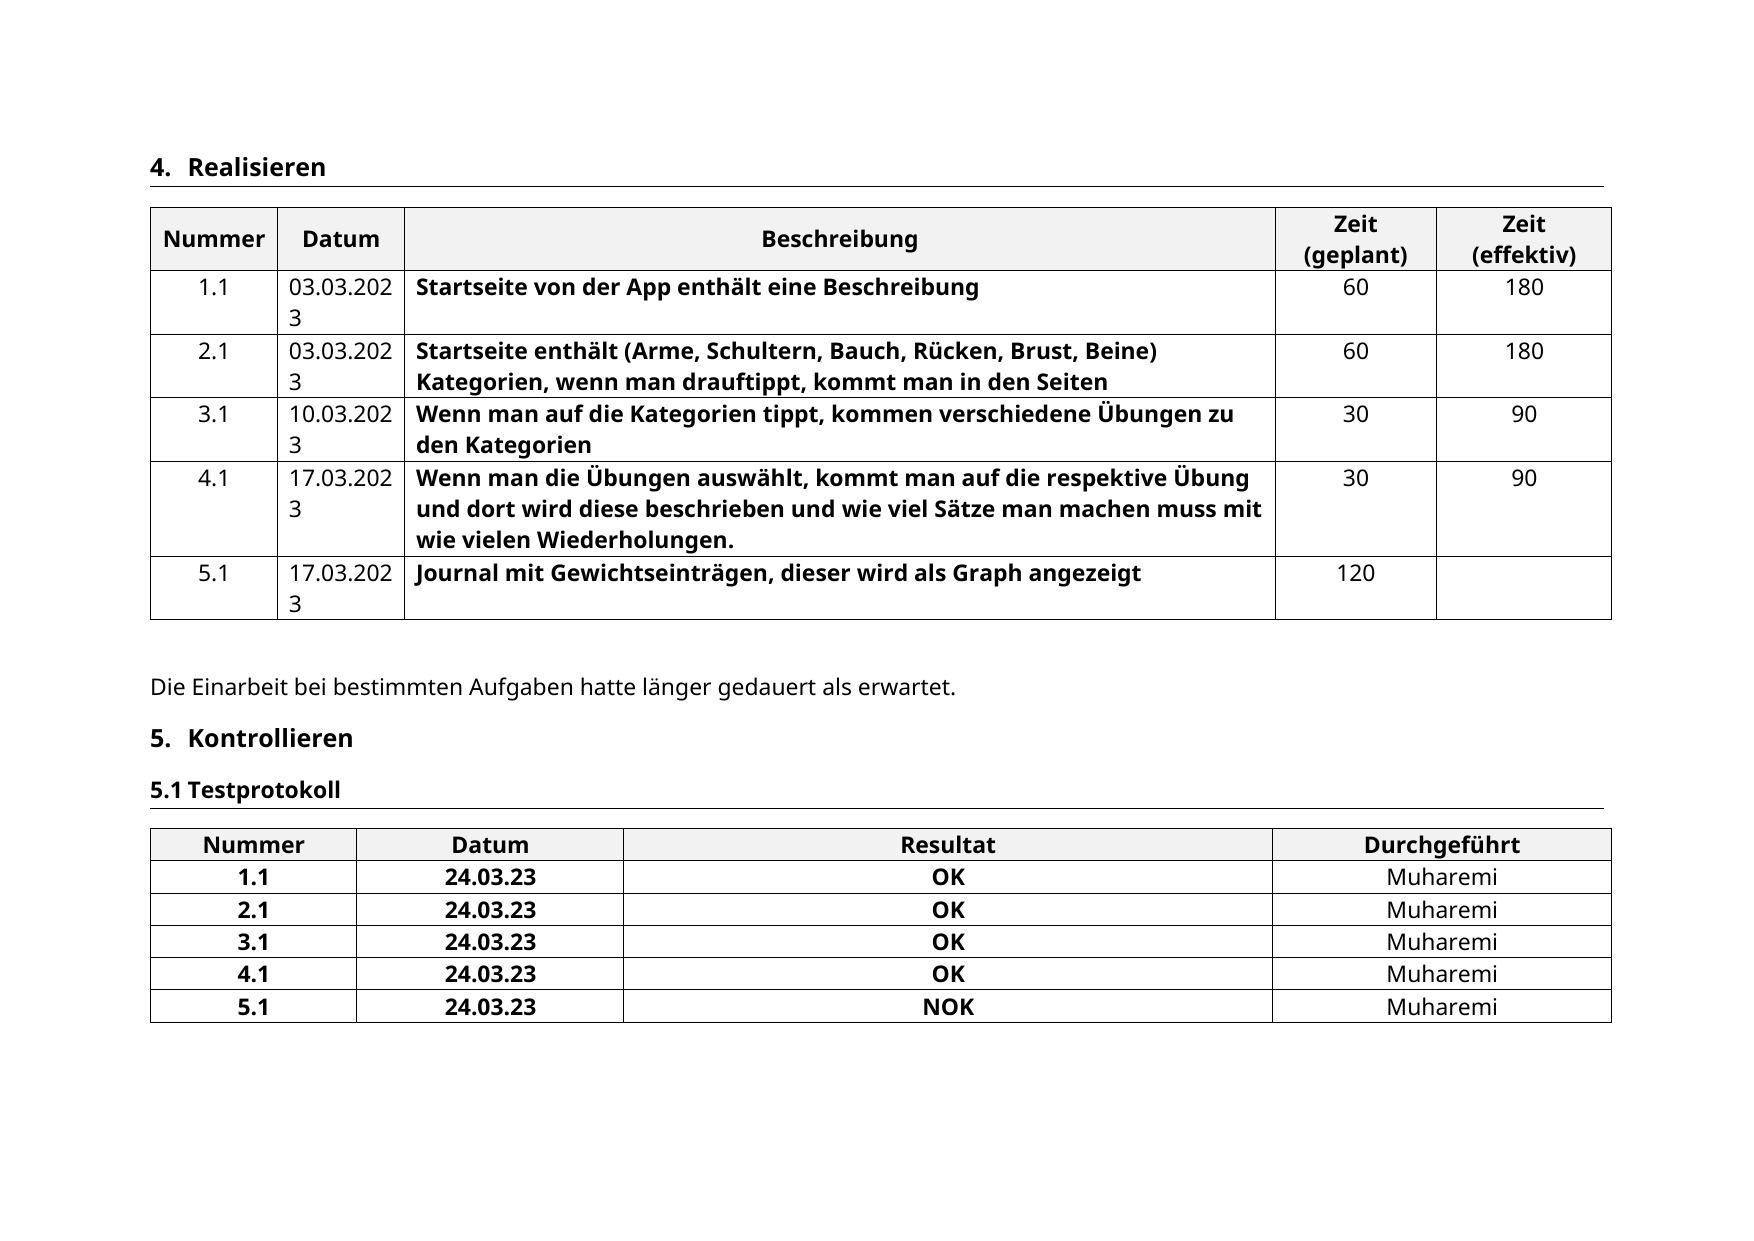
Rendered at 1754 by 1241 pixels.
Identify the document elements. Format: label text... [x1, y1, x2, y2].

table_cell 60 [1276, 335, 1436, 397]
table_cell 60 [1276, 271, 1436, 334]
table_cell 30 [1276, 462, 1436, 556]
table_cell 17.03.2023 [278, 557, 404, 619]
table_cell Muharemi [1273, 894, 1611, 925]
table_header Nummer [151, 829, 356, 860]
table_cell OK [624, 894, 1272, 925]
table_cell 4.1 [151, 462, 277, 556]
table_cell 4.1 [151, 958, 356, 989]
table_cell Journal mit Gewichtseinträgen, dieser wird als Graph angezeigt [405, 557, 1275, 619]
table_header Zeit (effektiv) [1437, 208, 1611, 270]
table_cell 3.1 [151, 926, 356, 957]
table_cell 90 [1437, 398, 1611, 461]
table_cell 10.03.2023 [278, 398, 404, 461]
table_cell 180 [1437, 271, 1611, 334]
table_cell 17.03.2023 [278, 462, 404, 556]
table_cell NOK [624, 990, 1272, 1022]
table_cell 5.1 [151, 990, 356, 1022]
table_cell 24.03.23 [357, 958, 623, 989]
table_cell 1.1 [151, 861, 356, 892]
table_cell OK [624, 958, 1272, 989]
table_cell 3.1 [151, 398, 277, 461]
table_cell 03.03.2023 [278, 271, 404, 334]
table_header Resultat [624, 829, 1272, 860]
table_header Nummer [151, 208, 277, 270]
subtitle Realisieren [150, 150, 1604, 186]
table_cell OK [624, 926, 1272, 957]
table_cell Muharemi [1273, 861, 1611, 892]
table_cell Startseite von der App enthält eine Beschreibung [405, 271, 1275, 334]
table_cell Wenn man die Übungen auswählt, kommt man auf die respektive Übung und dort wird diese beschrieben und wie viel Sätze man machen muss mit wie vielen Wiederholungen. [405, 462, 1275, 556]
table_cell Muharemi [1273, 926, 1611, 957]
table_header Datum [278, 208, 404, 270]
table_cell [1437, 557, 1611, 619]
table_cell 24.03.23 [357, 861, 623, 892]
subtitle Testprotokoll [150, 774, 1604, 808]
table_cell OK [624, 861, 1272, 892]
table_cell Muharemi [1273, 958, 1611, 989]
table_cell Muharemi [1273, 990, 1611, 1022]
table_cell 90 [1437, 462, 1611, 556]
table_cell 2.1 [151, 335, 277, 397]
table_header Beschreibung [405, 208, 1275, 270]
table_cell 5.1 [151, 557, 277, 619]
table_cell 30 [1276, 398, 1436, 461]
subtitle Kontrollieren [150, 721, 1604, 755]
table_cell 03.03.2023 [278, 335, 404, 397]
text Die Einarbeit bei bestimmten Aufgaben hatte länger gedauert als erwartet. [150, 671, 1604, 702]
table_cell Wenn man auf die Kategorien tippt, kommen verschiedene Übungen zu den Kategorien [405, 398, 1275, 461]
table_cell 24.03.23 [357, 926, 623, 957]
table_cell 180 [1437, 335, 1611, 397]
table_cell 1.1 [151, 271, 277, 334]
table_cell 120 [1276, 557, 1436, 619]
table_header Zeit (geplant) [1276, 208, 1436, 270]
table_cell 2.1 [151, 894, 356, 925]
table_cell Startseite enthält (Arme, Schultern, Bauch, Rücken, Brust, Beine) Kategorien, wenn man drauftippt, kommt man in den Seiten [405, 335, 1275, 397]
table_cell 24.03.23 [357, 894, 623, 925]
table_header Durchgeführt [1273, 829, 1611, 860]
table_header Datum [357, 829, 623, 860]
table_cell 24.03.23 [357, 990, 623, 1022]
